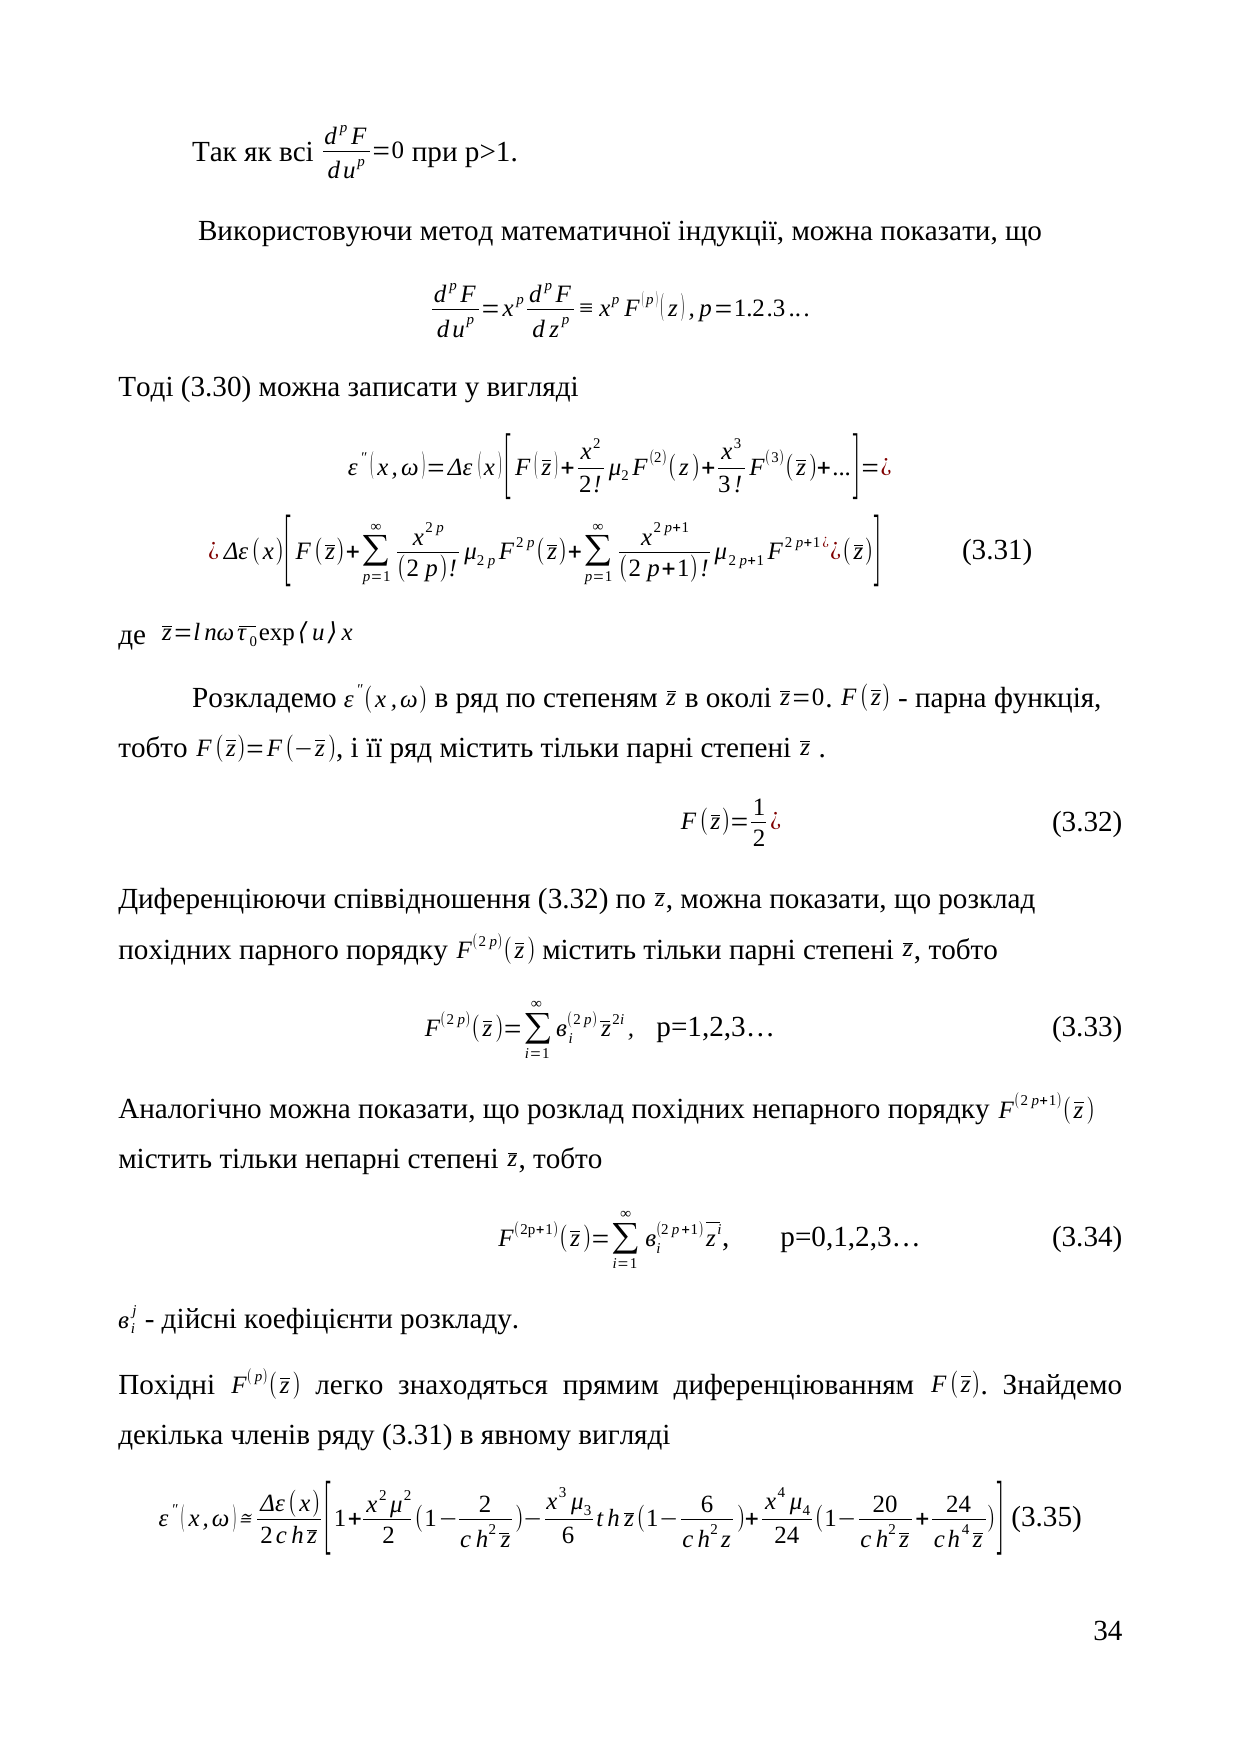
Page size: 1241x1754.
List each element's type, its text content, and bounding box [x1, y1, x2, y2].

text , p=0,1,2,3… (3.34) [118, 1204, 1122, 1272]
text (3.32) [118, 793, 1122, 852]
text Похідні легко знаходяться прямим диференціюванням . Знайдемо декілька членів ряду (3.31) в явному вигляді [118, 1367, 1122, 1451]
text Використовуючи метод математичної індукції, можна показати, що [118, 213, 1122, 247]
text де [118, 617, 1122, 651]
text Диференціюючи співвідношення (3.32) по , можна показати, що розклад похідних парного порядку містить тільки парні степені , тобто [118, 882, 1122, 966]
text р=1,2,3… (3.33) [118, 995, 1122, 1062]
text (3.35) [88, 1480, 1152, 1557]
text Розкладемо в ряд по степеням в околі . - парна функція, тобто , і її ряд містить тільки парні степені . [118, 680, 1122, 764]
text Так як всі при р>1. [118, 118, 1122, 184]
text (3.31) [118, 432, 1122, 588]
text Аналогічно можна показати, що розклад похідних непарного порядку містить тільки непарні степені , тобто [118, 1091, 1122, 1175]
text - дійсні коефіцієнти розкладу. [118, 1301, 1122, 1337]
text Тоді (3.30) можна записати у вигляді [118, 369, 1122, 402]
